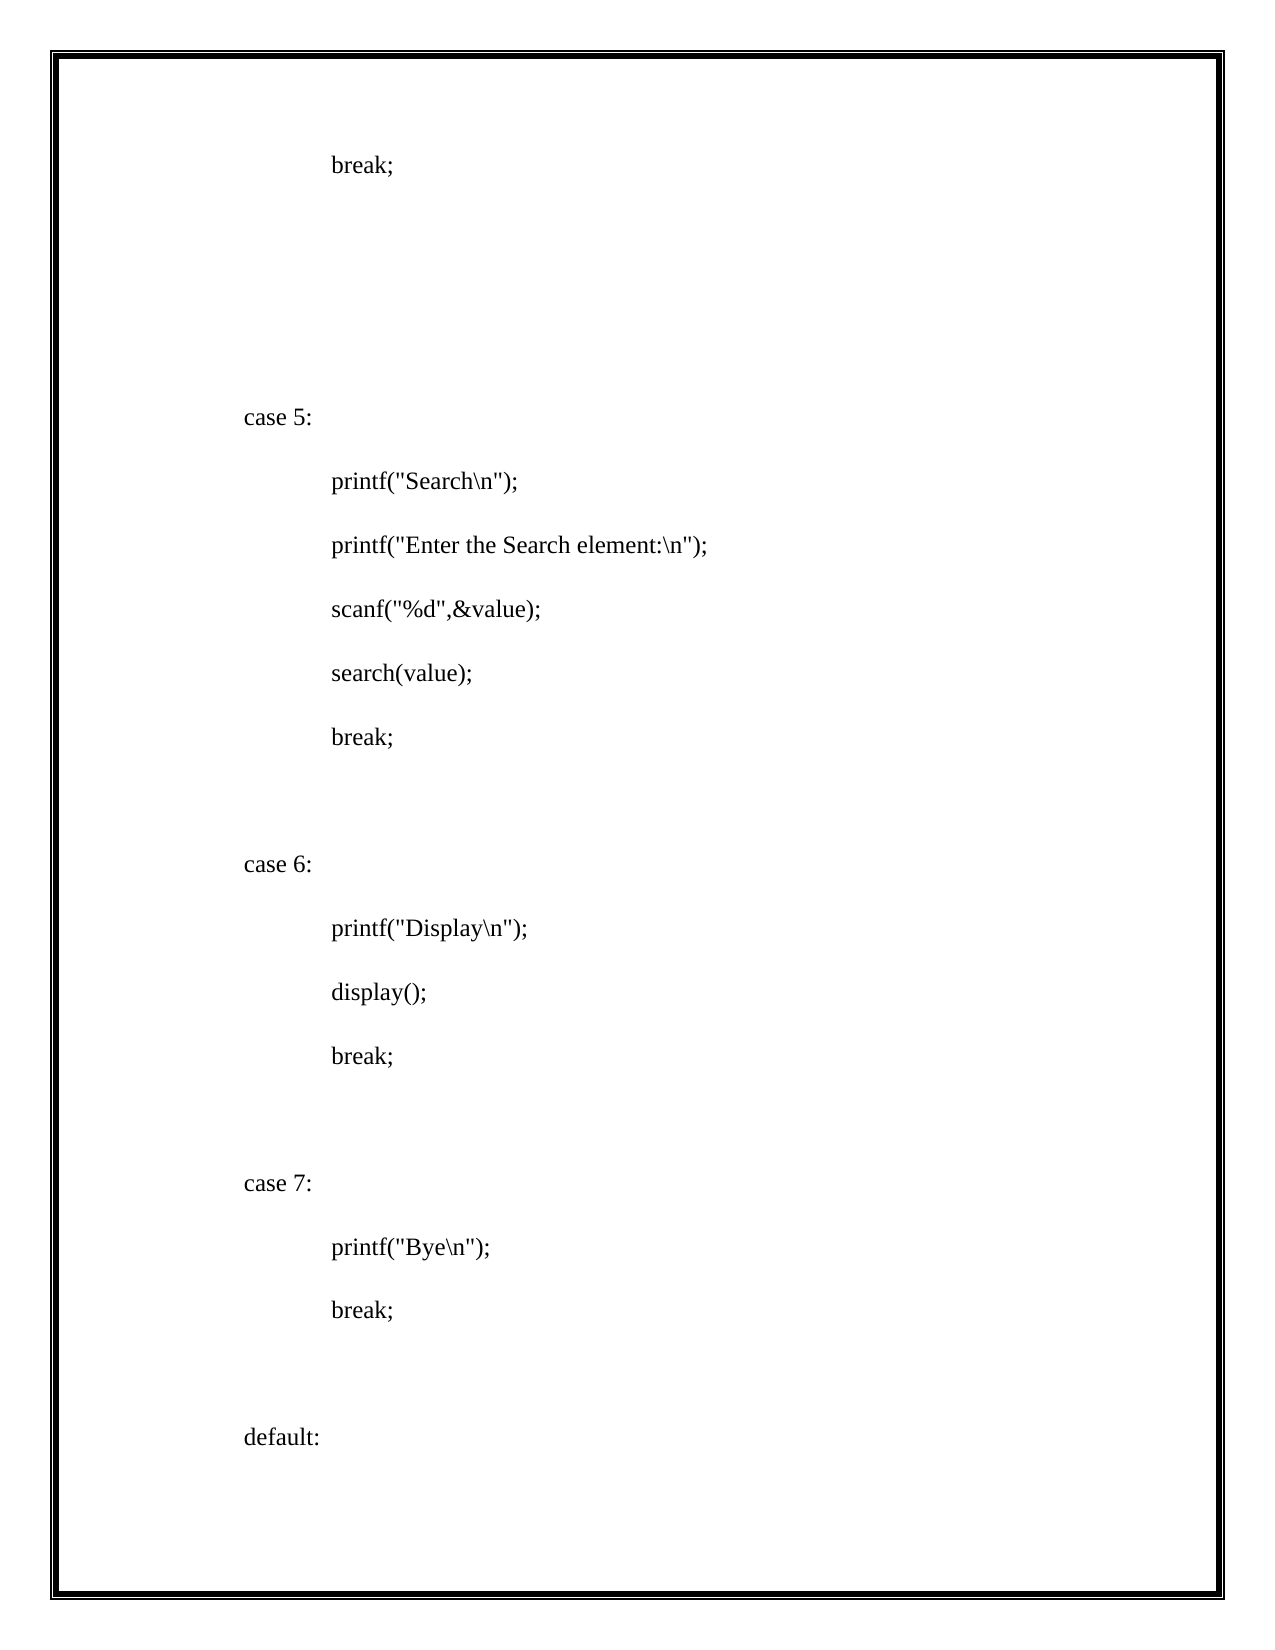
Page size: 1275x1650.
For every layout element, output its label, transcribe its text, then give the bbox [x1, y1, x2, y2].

text printf("Enter the Search element:\n"); [150, 530, 1125, 559]
text break; [150, 150, 1125, 179]
text search(value); [150, 658, 1125, 687]
text printf("Search\n"); [150, 466, 1125, 495]
text printf("Display\n"); [150, 913, 1125, 942]
text scanf("%d",&value); [150, 594, 1125, 623]
text case 5: [150, 402, 1125, 431]
text printf("Bye\n"); [150, 1232, 1125, 1260]
text break; [150, 1041, 1125, 1069]
text break; [150, 1296, 1125, 1324]
text case 7: [150, 1168, 1125, 1196]
text case 6: [150, 849, 1125, 878]
text break; [150, 722, 1125, 751]
text display(); [150, 977, 1125, 1006]
text default: [150, 1422, 1125, 1451]
